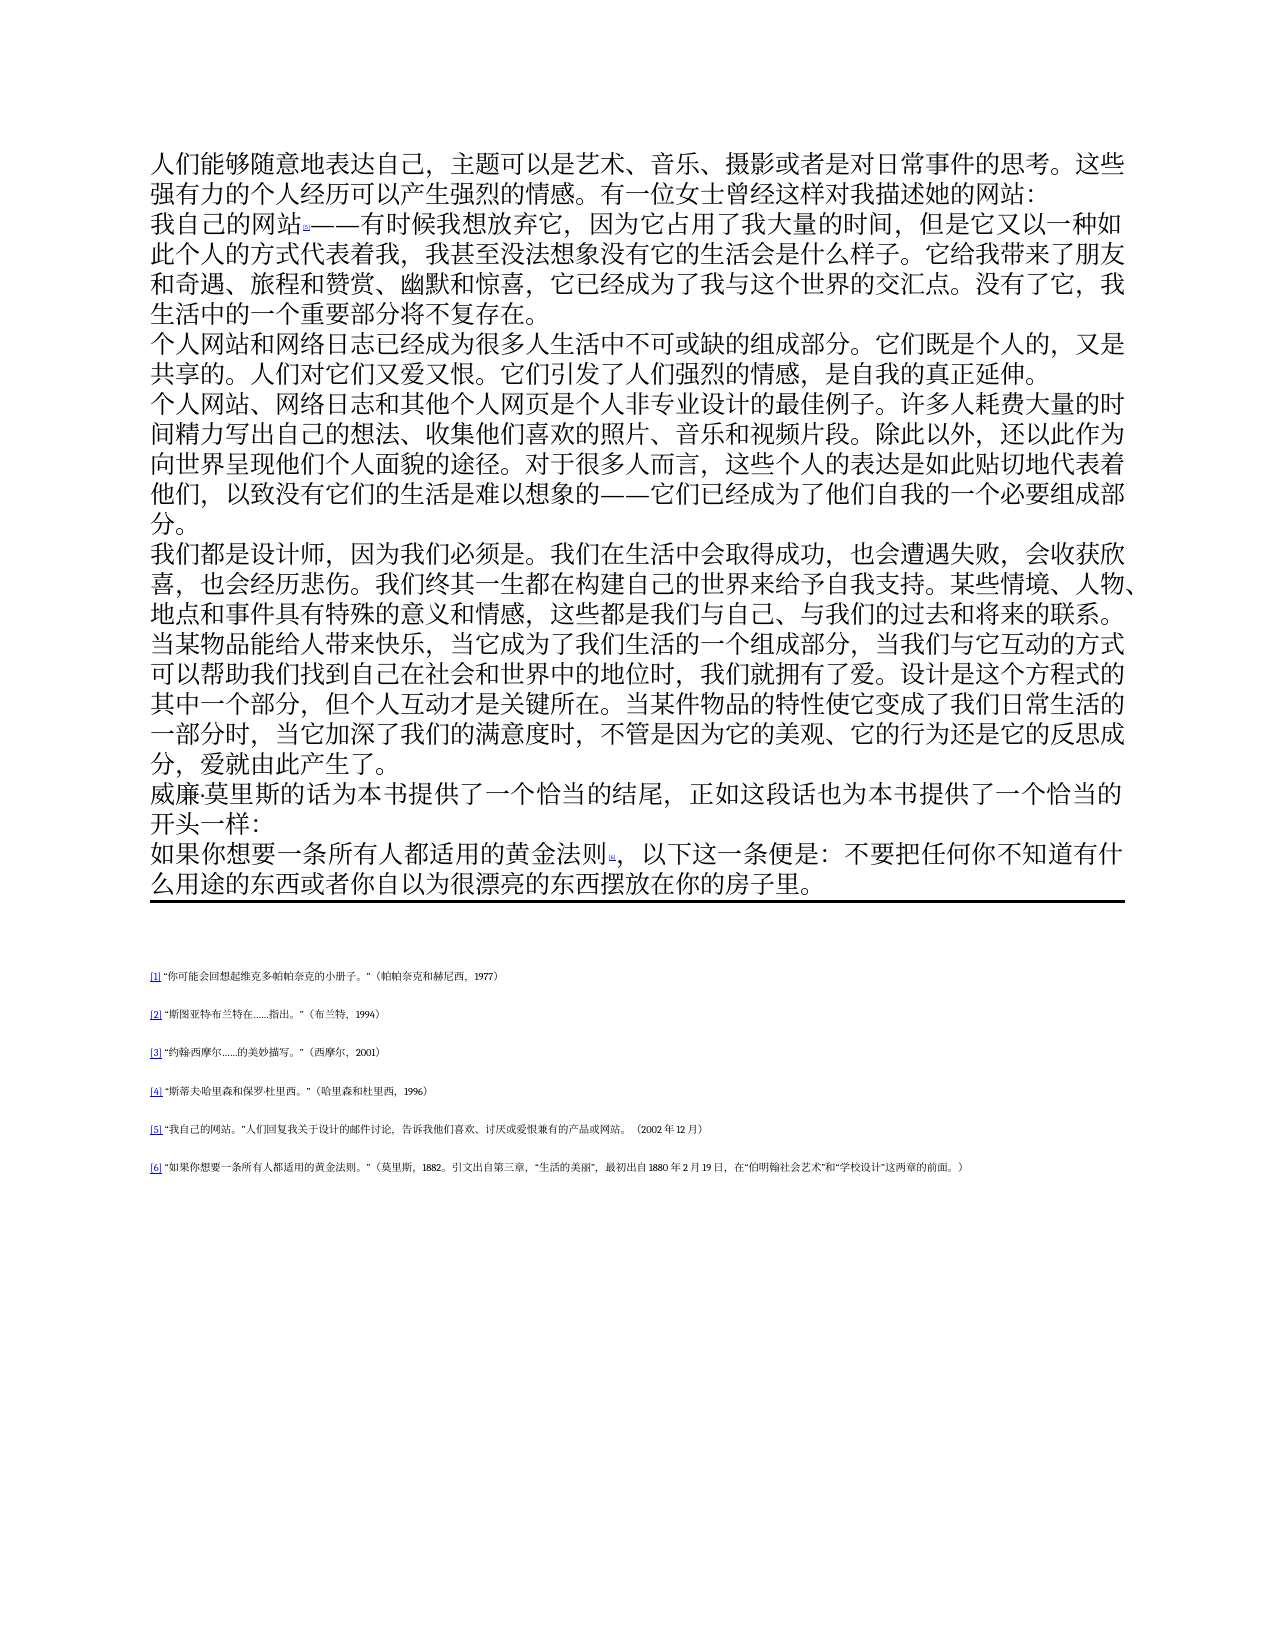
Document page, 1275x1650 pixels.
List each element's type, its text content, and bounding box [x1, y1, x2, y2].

text 我自己的网站[5]——有时候我想放弃它，因为它占用了我大量的时间，但是它又以一种如此个人的方式代表着我，我甚至没法想象没有它的生活会是什么样子。它给我带来了朋友和奇遇、旅程和赞赏、幽默和惊喜，它已经成为了我与这个世界的交汇点。没有了它，我生活中的一个重要部分将不复存在。 [150, 210, 1125, 330]
text 个人网站、网络日志和其他个人网页是个人非专业设计的最佳例子。许多人耗费大量的时间精力写出自己的想法、收集他们喜欢的照片、音乐和视频片段。除此以外，还以此作为向世界呈现他们个人面貌的途径。对于很多人而言，这些个人的表达是如此贴切地代表着他们，以致没有它们的生活是难以想象的——它们已经成为了他们自我的一个必要组成部分。 [150, 390, 1125, 540]
text [6] “如果你想要一条所有人都适用的黄金法则。”（莫里斯，1882。引文出自第三章，“生活的美丽”，最初出自1880年2月19日，在“伯明翰社会艺术”和“学校设计”这两章的前面。） [150, 1144, 1125, 1174]
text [150, 150, 1125, 210]
text [2] “斯图亚特·布兰特在……指出。”（布兰特，1994） [150, 991, 1125, 1021]
text [4] “斯蒂夫·哈里森和保罗·杜里西。”（哈里森和杜里西，1996） [150, 1067, 1125, 1097]
text 如果你想要一条所有人都适用的黄金法则[6]，以下这一条便是：不要把任何你不知道有什么用途的东西或者你自以为很漂亮的东西摆放在你的房子里。 [150, 840, 1125, 900]
text [3] “约翰·西摩尔……的美妙描写。”（西摩尔，2001） [150, 1029, 1125, 1059]
text [1] “你可能会回想起维克多·帕帕奈克的小册子。”（帕帕奈克和赫尼西，1977） [150, 952, 1125, 982]
text 威廉·莫里斯的话为本书提供了一个恰当的结尾，正如这段话也为本书提供了一个恰当的开头一样： [150, 780, 1125, 840]
text [5] “我自己的网站。”人们回复我关于设计的邮件讨论，告诉我他们喜欢、讨厌或爱恨兼有的产品或网站。（2002年12月） [150, 1106, 1125, 1136]
text 个人网站和网络日志已经成为很多人生活中不可或缺的组成部分。它们既是个人的，又是共享的。人们对它们又爱又恨。它们引发了人们强烈的情感，是自我的真正延伸。 [150, 330, 1125, 390]
text 我们都是设计师，因为我们必须是。我们在生活中会取得成功，也会遭遇失败，会收获欣喜，也会经历悲伤。我们终其一生都在构建自己的世界来给予自我支持。某些情境、人物、地点和事件具有特殊的意义和情感，这些都是我们与自己、与我们的过去和将来的联系。当某物品能给人带来快乐，当它成为了我们生活的一个组成部分，当我们与它互动的方式可以帮助我们找到自己在社会和世界中的地位时，我们就拥有了爱。设计是这个方程式的其中一个部分，但个人互动才是关键所在。当某件物品的特性使它变成了我们日常生活的一部分时，当它加深了我们的满意度时，不管是因为它的美观、它的行为还是它的反思成分，爱就由此产生了。 [150, 540, 1125, 780]
